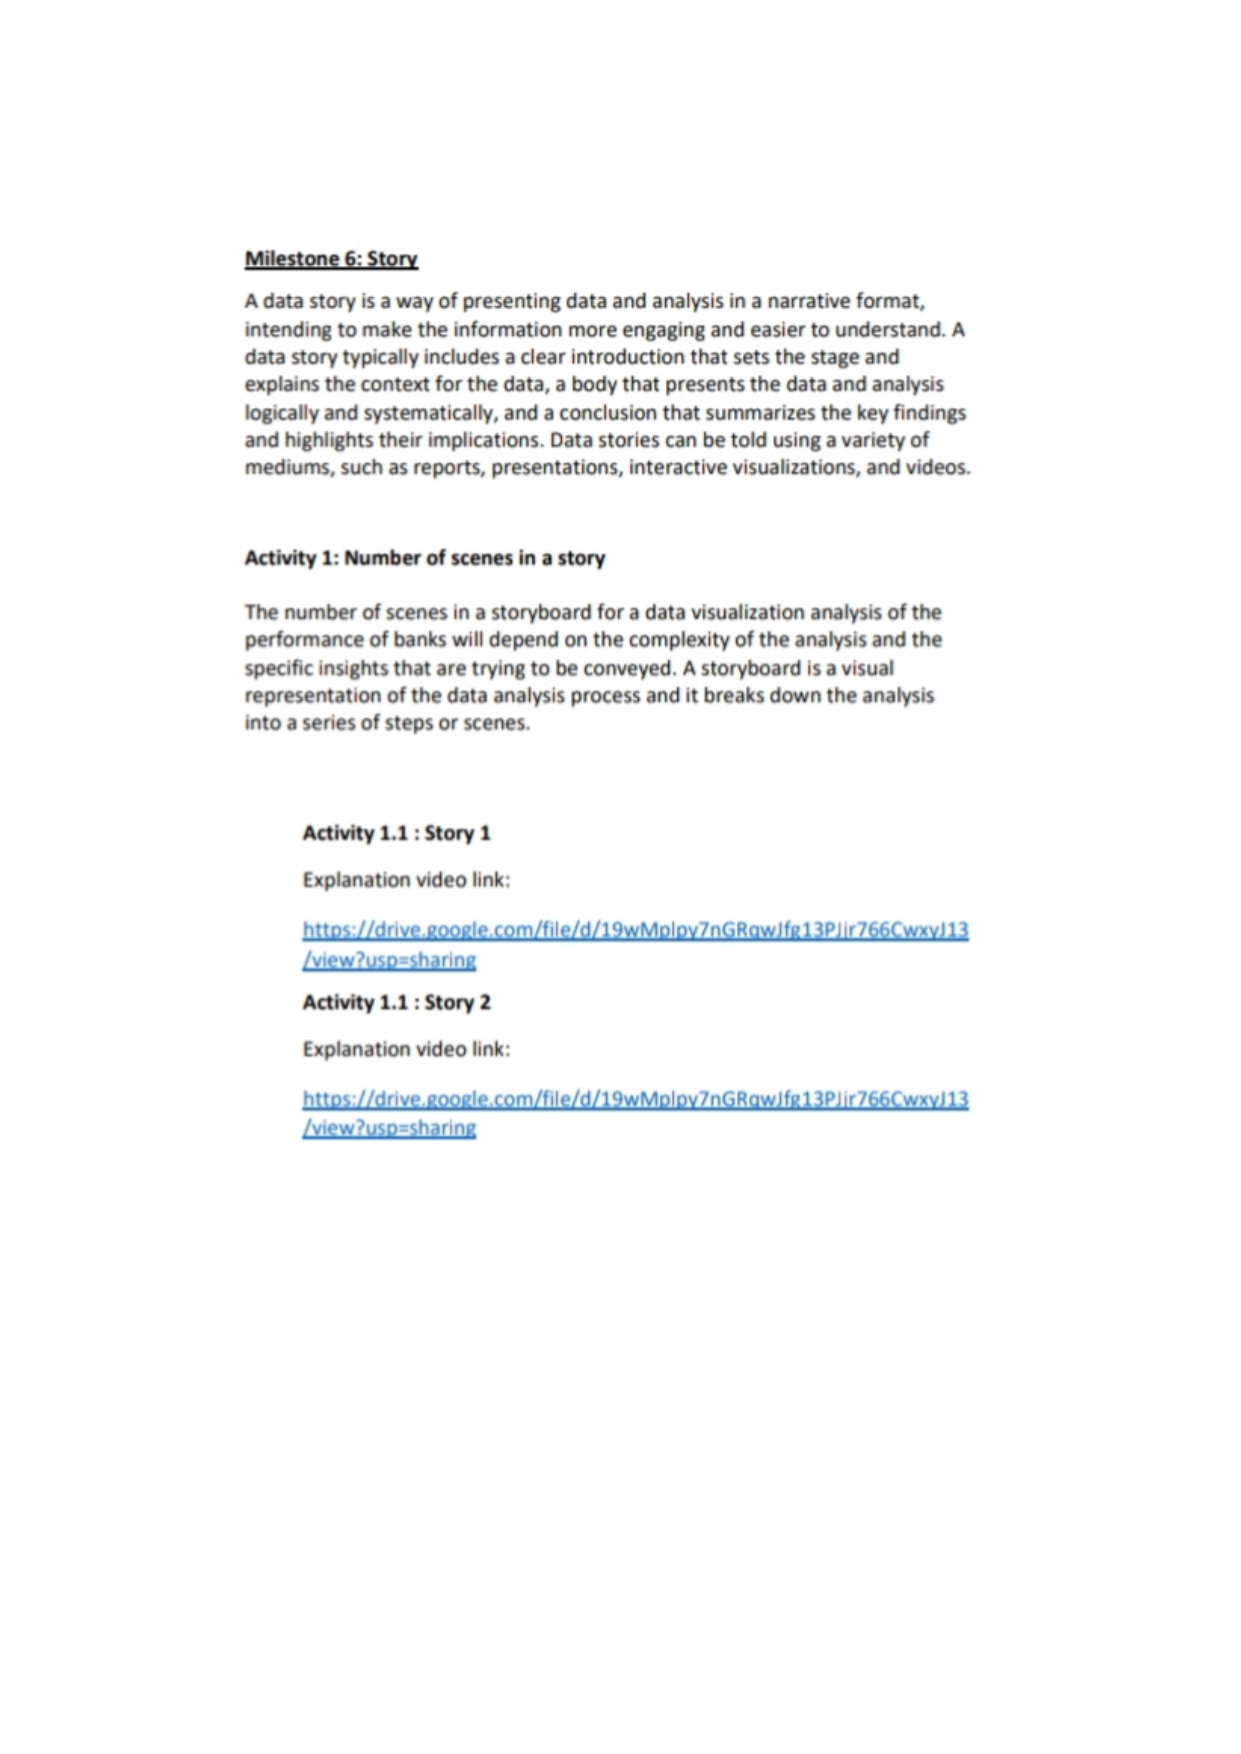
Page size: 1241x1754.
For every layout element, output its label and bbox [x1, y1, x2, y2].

picture [150, 150, 1091, 1473]
